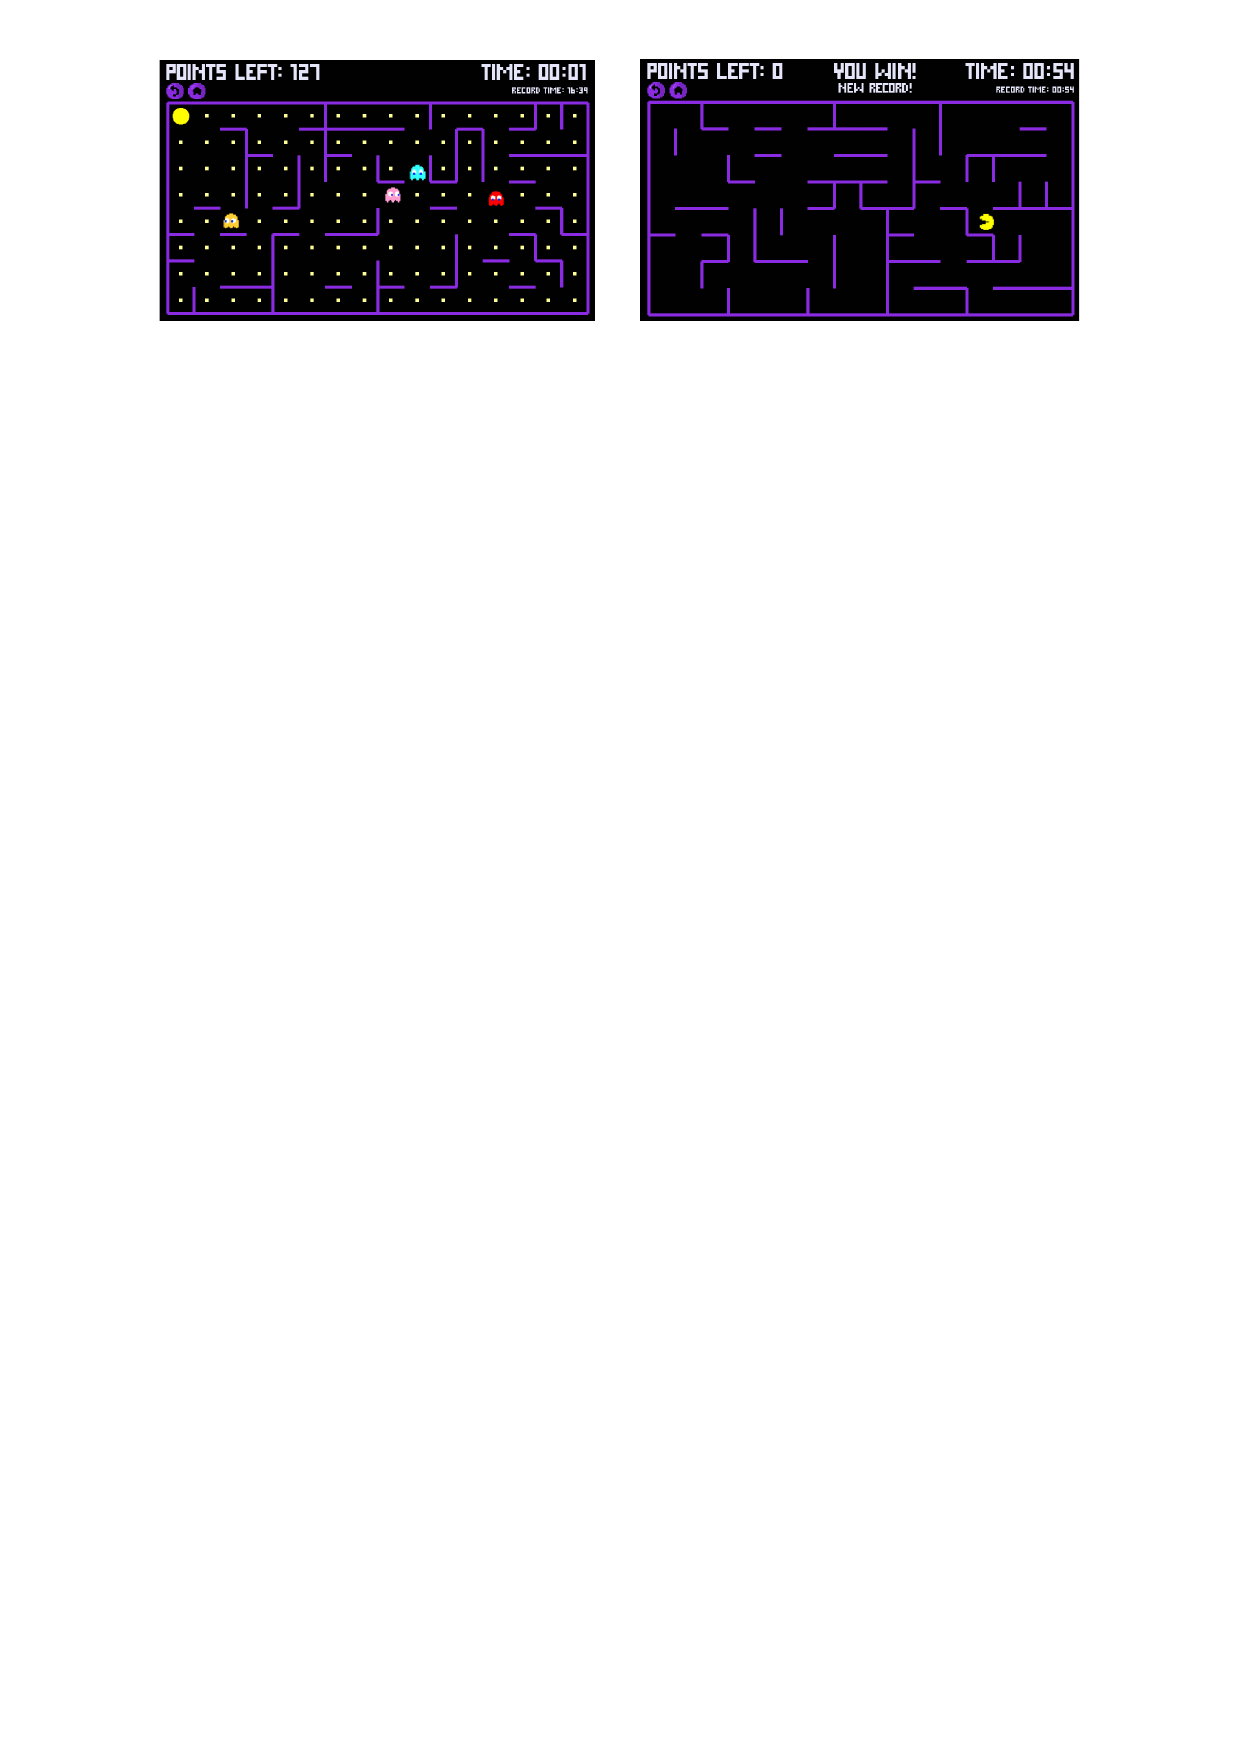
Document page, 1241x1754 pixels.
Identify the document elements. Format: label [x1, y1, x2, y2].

picture [159, 60, 595, 321]
picture [640, 59, 1080, 321]
